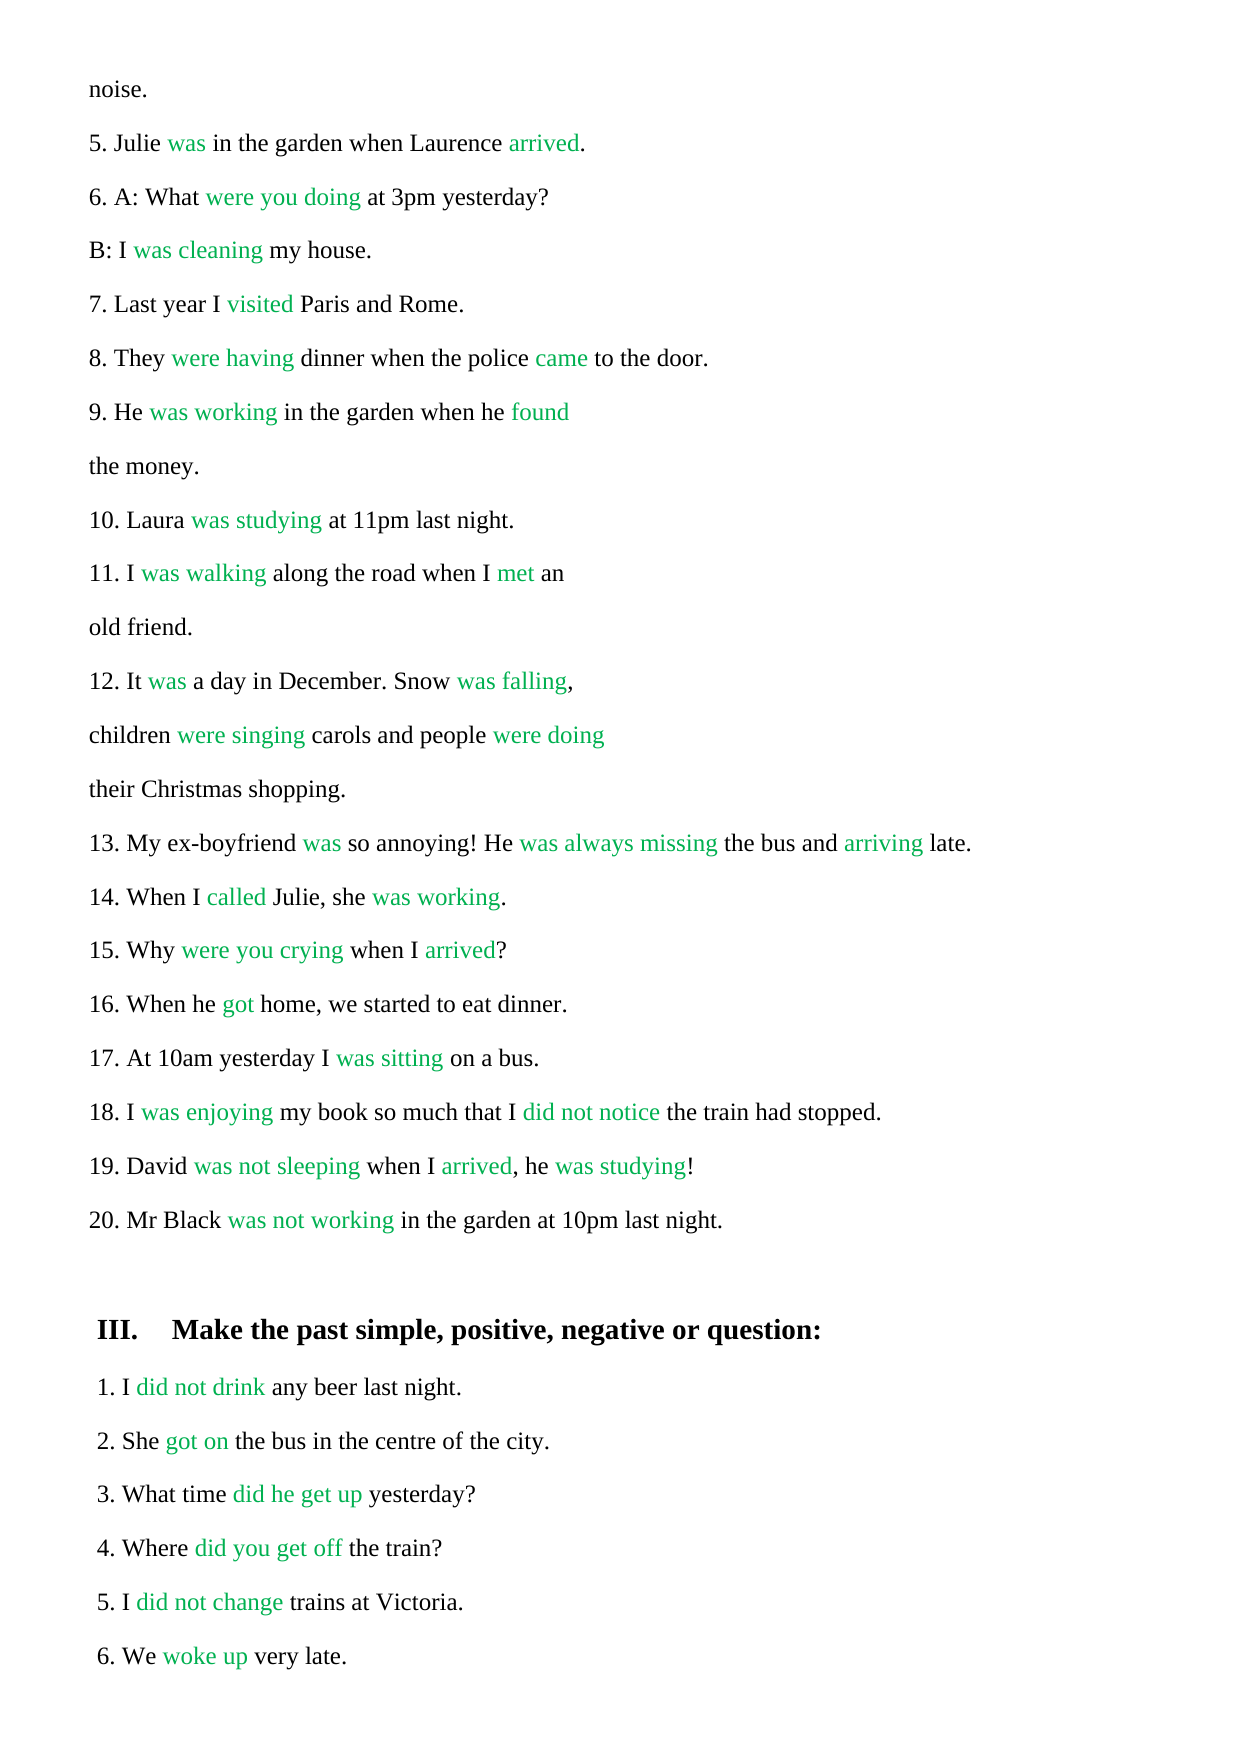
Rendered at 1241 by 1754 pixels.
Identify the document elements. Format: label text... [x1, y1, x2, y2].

text 6. A: What were you doing at 3pm yesterday? [89, 182, 1167, 210]
text noise. [89, 74, 1167, 103]
text 19. David was not sleeping when I arrived, he was studying! [89, 1151, 1167, 1180]
text 10. Laura was studying at 11pm last night. [89, 505, 1167, 533]
text 9. He was working in the garden when he found [89, 397, 1167, 426]
text old friend. [89, 612, 1167, 641]
text 13. My ex-boyfriend was so annoying! He was always missing the bus and arriving late. [89, 828, 1167, 857]
text 15. Why were you crying when I arrived? [89, 936, 1167, 964]
list Make the past simple, positive, negative or question: [97, 1312, 1167, 1346]
text 17. At 10am yesterday I was sitting on a bus. [89, 1043, 1167, 1072]
text 3. What time did he get up yesterday? [97, 1479, 1167, 1508]
text 20. Mr Black was not working in the garden at 10pm last night. [89, 1205, 1167, 1233]
text the money. [89, 451, 1167, 479]
text 5. I did not change trains at Victoria. [97, 1587, 1167, 1616]
text 4. Where did you get off the train? [97, 1533, 1167, 1562]
text 18. I was enjoying my book so much that I did not notice the train had stopped. [89, 1097, 1167, 1126]
text 7. Last year I visited Paris and Rome. [89, 289, 1167, 318]
text 14. When I called Julie, she was working. [89, 882, 1167, 910]
text their Christmas shopping. [89, 774, 1167, 803]
text 1. I did not drink any beer last night. [97, 1372, 1167, 1401]
text 8. They were having dinner when the police came to the door. [89, 343, 1167, 372]
text 11. I was walking along the road when I met an [89, 558, 1167, 587]
text children were singing carols and people were doing [89, 720, 1167, 749]
text 16. When he got home, we started to eat dinner. [89, 989, 1167, 1018]
text 12. It was a day in December. Snow was falling, [89, 666, 1167, 695]
text 5. Julie was in the garden when Laurence arrived. [89, 128, 1167, 156]
text B: I was cleaning my house. [89, 235, 1167, 264]
text 2. She got on the bus in the centre of the city. [97, 1426, 1167, 1454]
text 6. We woke up very late. [97, 1641, 1167, 1670]
